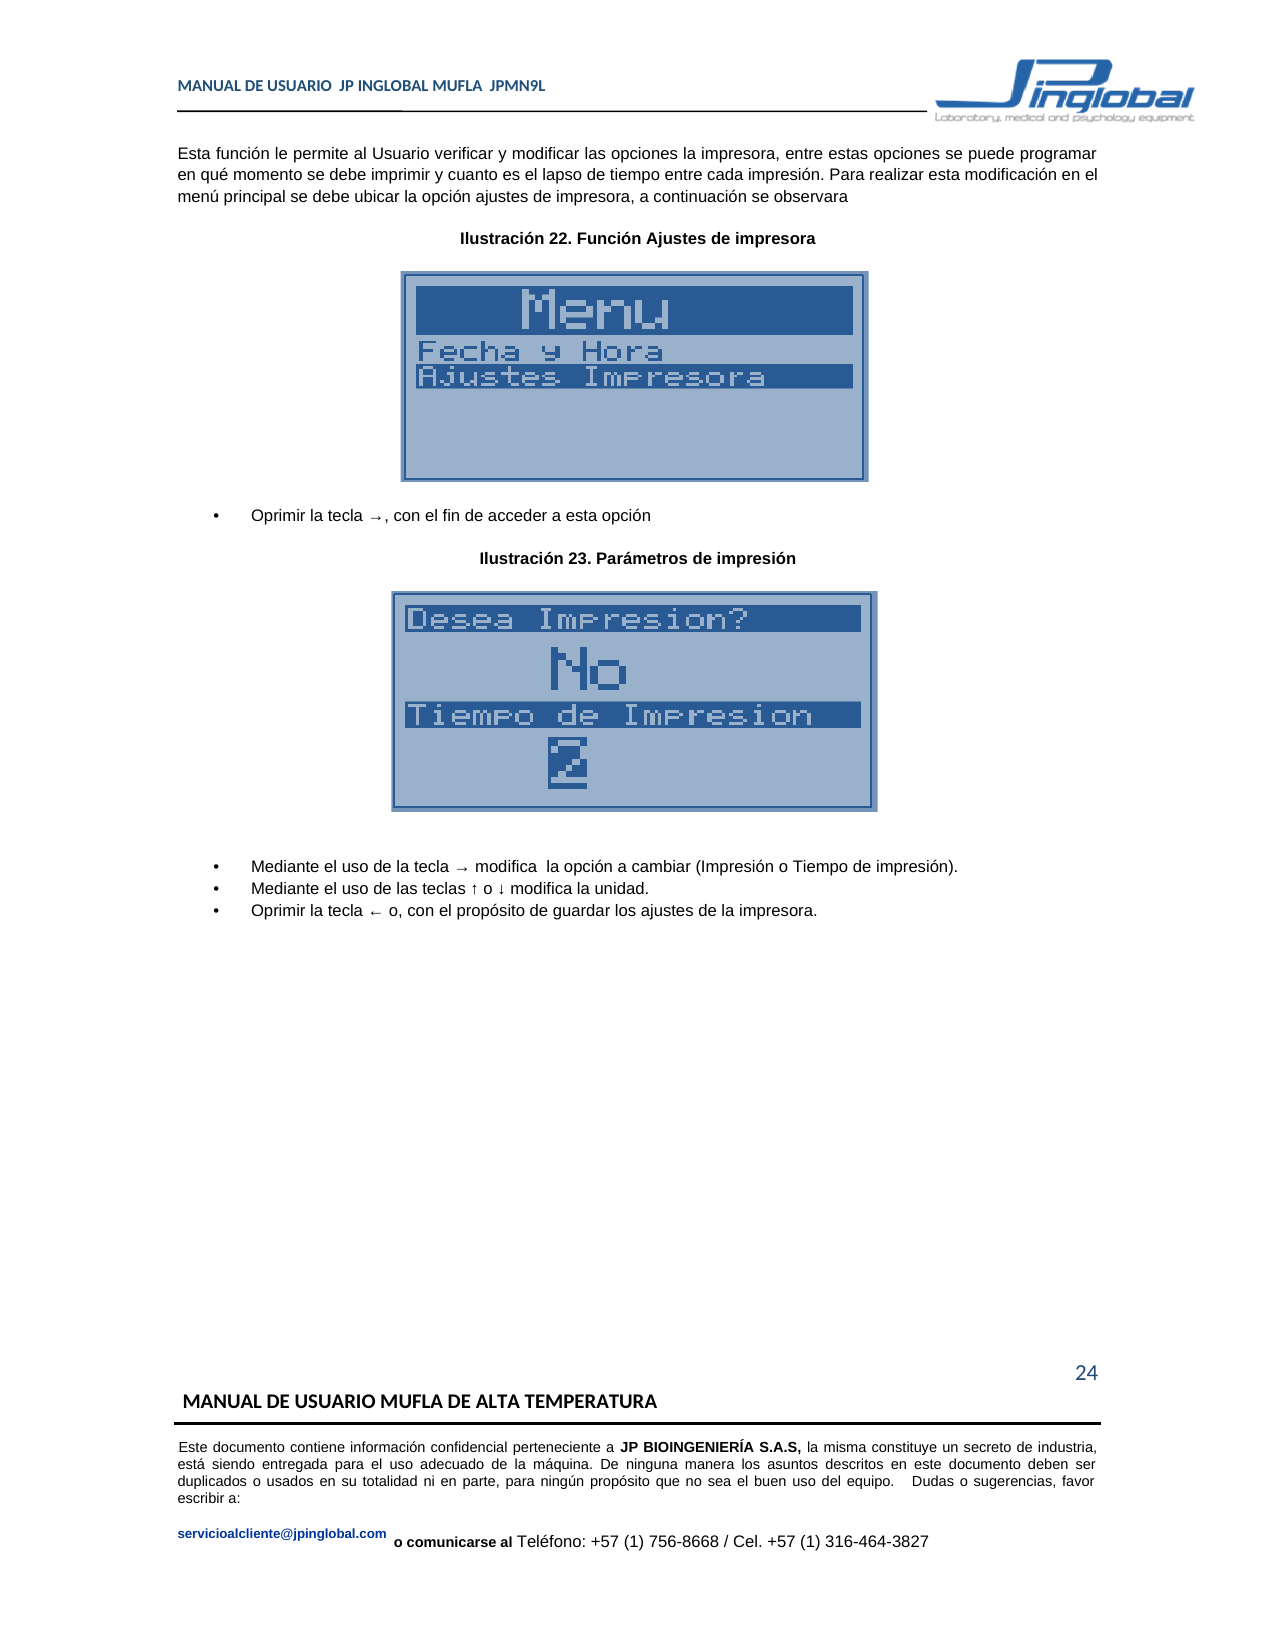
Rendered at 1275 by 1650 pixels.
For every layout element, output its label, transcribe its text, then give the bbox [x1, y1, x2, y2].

text Ilustración 22. Función Ajustes de impresora [177, 229, 1098, 248]
list Mediante el uso de la tecla → modifica la opción a cambiar (Impresión o Tiempo de impresión). [213, 857, 1098, 876]
picture [919, 49, 1212, 132]
list Mediante el uso de las teclas ↑ o ↓ modifica la unidad. [213, 879, 1098, 898]
text Ilustración 23. Parámetros de impresión [177, 549, 1098, 568]
list Oprimir la tecla ← o, con el propósito de guardar los ajustes de la impresora. [213, 901, 1098, 920]
text Esta función le permite al Usuario verificar y modificar las opciones la impresora, entre estas opciones se puede programar en qué momento se debe imprimir y cuanto es el lapso de tiempo entre cada impresión. Para realizar esta modificación en el menú principal se debe ubicar la opción ajustes de impresora, a continuación se observara [177, 144, 1098, 206]
list Oprimir la tecla →, con el fin de acceder a esta opción [213, 506, 1098, 525]
